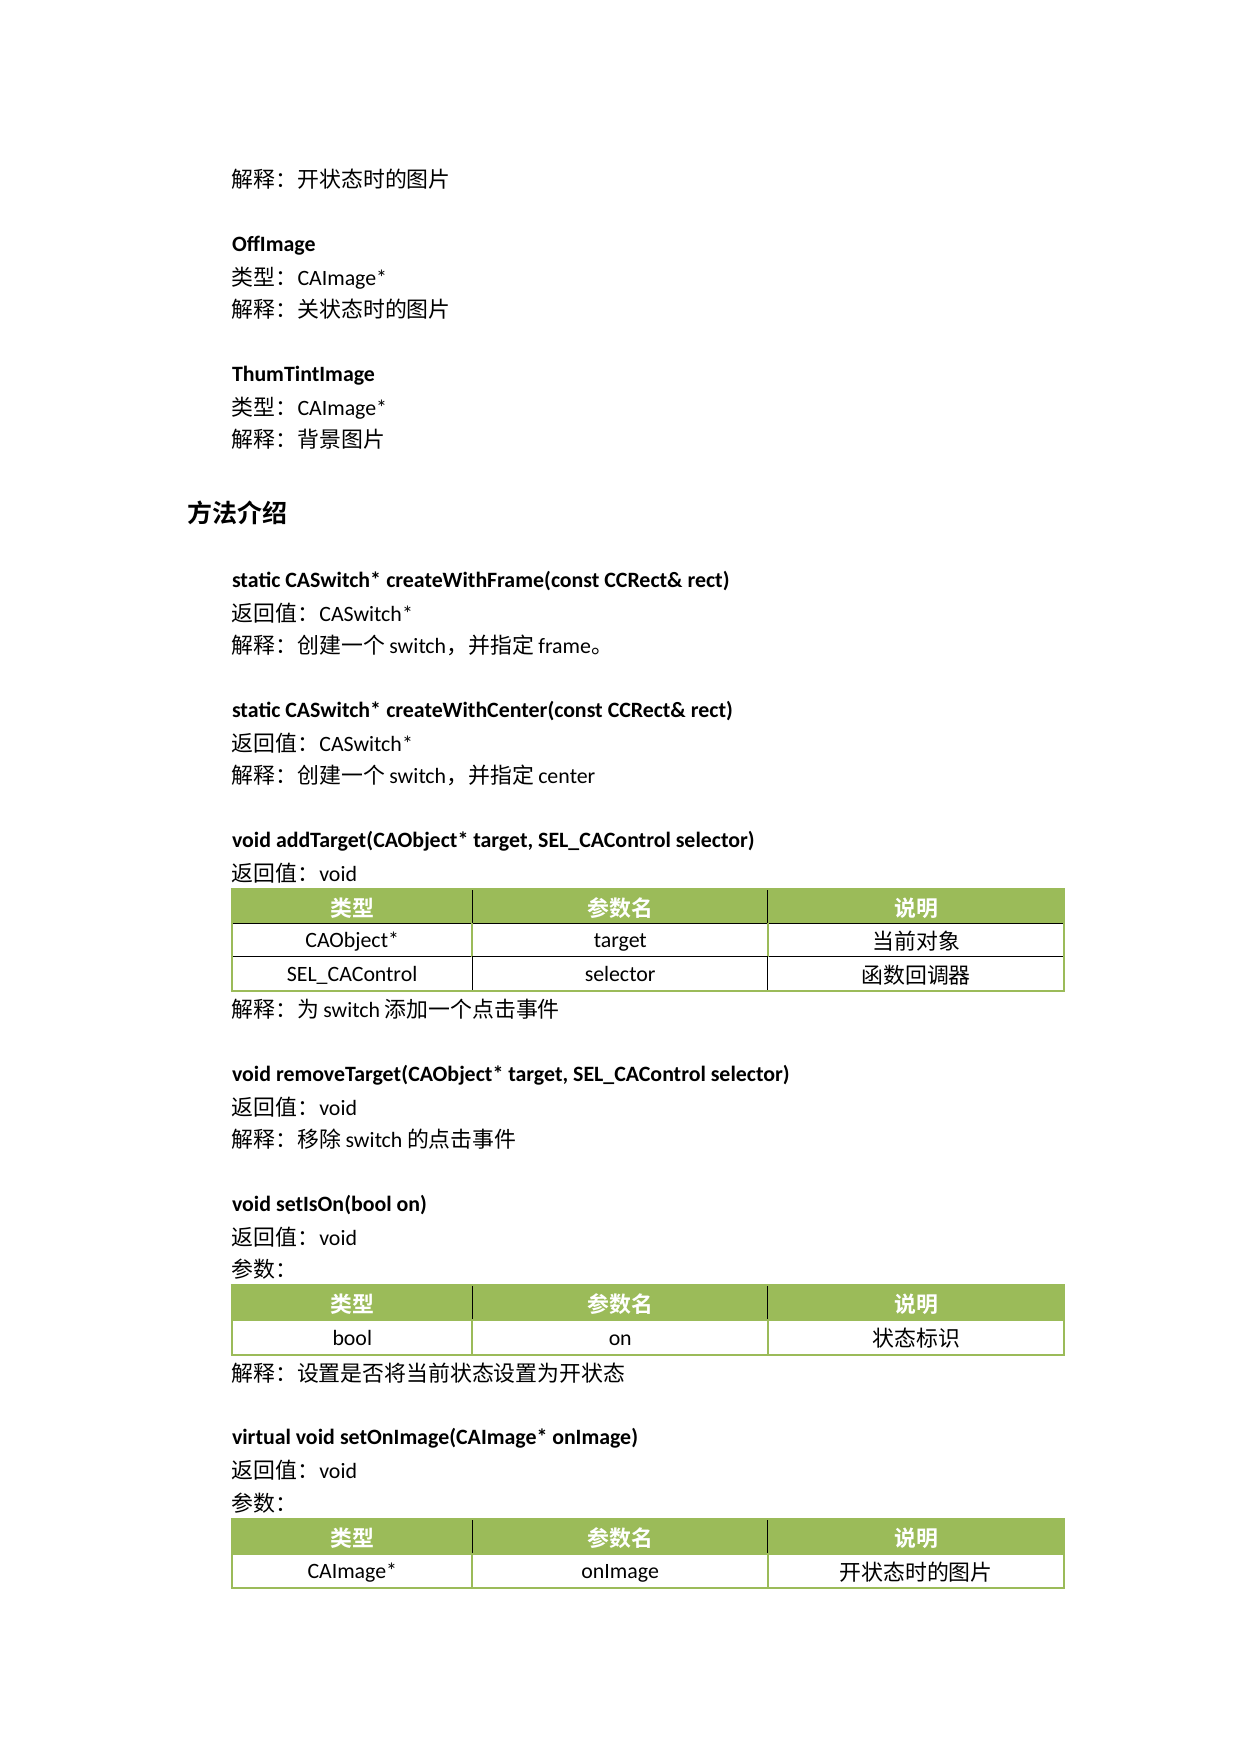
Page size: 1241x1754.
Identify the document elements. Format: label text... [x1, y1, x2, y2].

table_cell 开状态时的图片 [769, 1555, 1063, 1587]
table_header 类型 [233, 890, 472, 923]
table_cell 当前对象 [769, 924, 1063, 956]
table_header 参数名 [473, 1286, 767, 1319]
text 返回值：void [187, 856, 1053, 888]
text void removeTarget(CAObject* target, SEL_CAControl selector) [187, 1057, 1053, 1089]
table_cell bool [233, 1321, 471, 1353]
text void addTarget(CAObject* target, SEL_CAControl selector) [187, 823, 1053, 856]
text 返回值：void [187, 1453, 1053, 1486]
table_header 说明 [768, 1520, 1063, 1553]
text OffImage [187, 227, 1053, 259]
text 类型：CAImage* [187, 389, 1053, 422]
table_cell SEL_CAControl [233, 957, 472, 990]
text 返回值：void [187, 1219, 1053, 1252]
text void setIsOn(bool on) [187, 1187, 1053, 1219]
text 解释：开状态时的图片 [187, 162, 1053, 194]
table_cell 状态标识 [769, 1321, 1063, 1353]
text virtual void setOnImage(CAImage* onImage) [187, 1421, 1053, 1453]
table_cell selector [473, 957, 767, 990]
table_cell 函数回调器 [768, 957, 1063, 990]
text static CASwitch* createWithCenter(const CCRect& rect) [187, 693, 1053, 726]
text 解释：移除switch的点击事件 [187, 1122, 1053, 1154]
table_cell onImage [473, 1555, 767, 1587]
table_header 类型 [233, 1520, 472, 1553]
text 返回值：void [187, 1089, 1053, 1122]
subtitle 方法介绍 [187, 479, 1053, 544]
table_cell CAImage* [233, 1555, 471, 1587]
text 返回值：CASwitch* [187, 596, 1053, 628]
text ThumTintImage [187, 357, 1053, 389]
table_header 参数名 [473, 1520, 767, 1553]
text 解释：关状态时的图片 [187, 292, 1053, 324]
table_header 说明 [768, 1286, 1063, 1319]
text 参数： [187, 1252, 1053, 1284]
text 解释：创建一个switch，并指定frame。 [187, 628, 1053, 661]
table_header 参数名 [473, 890, 767, 923]
text 参数： [187, 1486, 1053, 1518]
table_header 类型 [233, 1286, 472, 1319]
text 解释：设置是否将当前状态设置为开状态 [187, 1356, 1053, 1388]
text 返回值：CASwitch* [187, 726, 1053, 758]
table_header 说明 [768, 890, 1063, 923]
table_cell CAObject* [233, 924, 471, 956]
text 解释：为switch添加一个点击事件 [187, 992, 1053, 1024]
text static CASwitch* createWithFrame(const CCRect& rect) [187, 563, 1053, 596]
text 类型：CAImage* [187, 259, 1053, 292]
text 解释：背景图片 [187, 422, 1053, 454]
table_cell target [473, 924, 767, 956]
table_cell on [473, 1321, 767, 1353]
text 解释：创建一个switch，并指定center [187, 758, 1053, 791]
